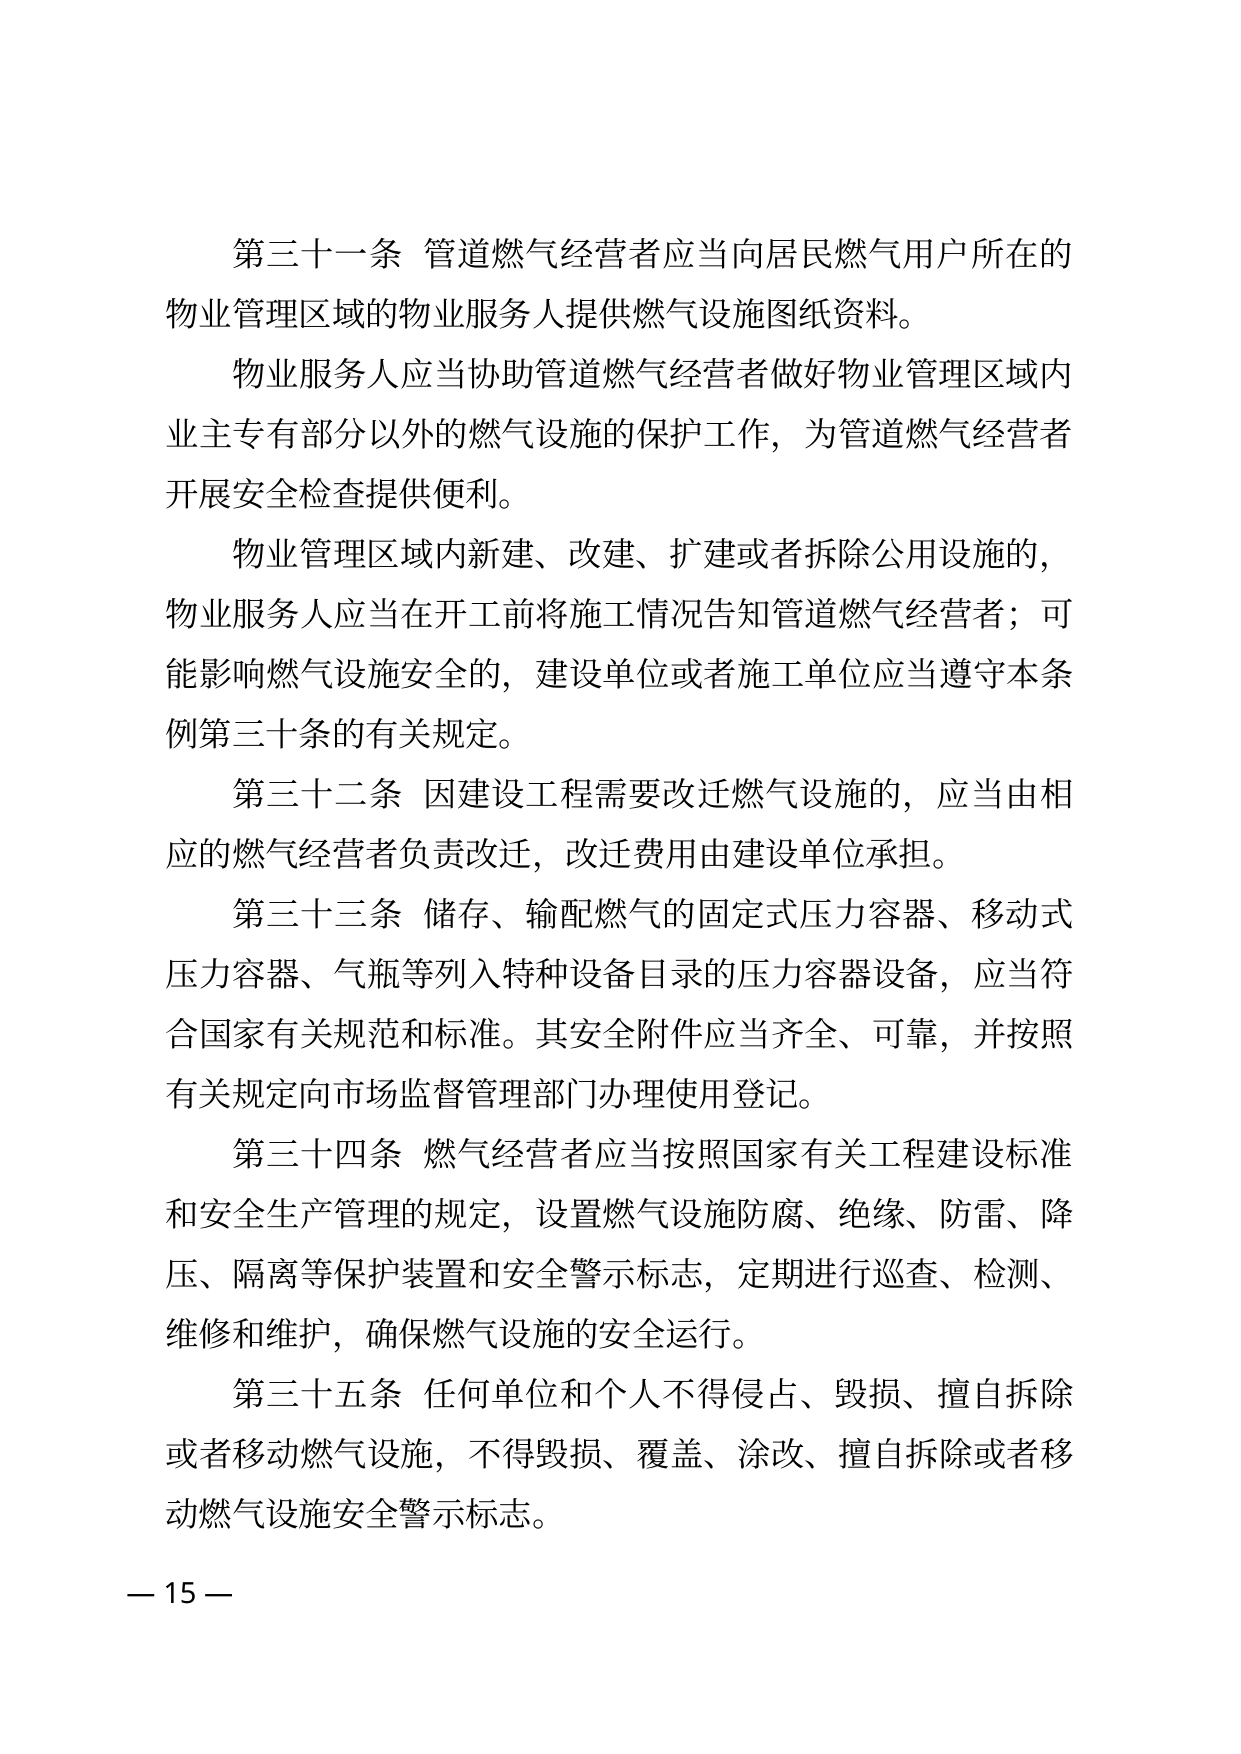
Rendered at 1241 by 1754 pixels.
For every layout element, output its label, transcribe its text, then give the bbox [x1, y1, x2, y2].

text 第三十五条 任何单位和个人不得侵占、毁损、擅自拆除或者移动燃气设施，不得毁损、覆盖、涂改、擅自拆除或者移动燃气设施安全警示标志。 [165, 1358, 1075, 1538]
text 第三十二条 因建设工程需要改迁燃气设施的，应当由相应的燃气经营者负责改迁，改迁费用由建设单位承担。 [165, 758, 1075, 878]
text 第三十三条 储存、输配燃气的固定式压力容器、移动式压力容器、气瓶等列入特种设备目录的压力容器设备，应当符合国家有关规范和标准。其安全附件应当齐全、可靠，并按照有关规定向市场监督管理部门办理使用登记。 [165, 878, 1075, 1118]
text 第三十四条 燃气经营者应当按照国家有关工程建设标准和安全生产管理的规定，设置燃气设施防腐、绝缘、防雷、降压、隔离等保护装置和安全警示标志，定期进行巡查、检测、维修和维护，确保燃气设施的安全运行。 [165, 1118, 1075, 1358]
text 第三十一条 管道燃气经营者应当向居民燃气用户所在的物业管理区域的物业服务人提供燃气设施图纸资料。 [165, 218, 1075, 338]
text 物业服务人应当协助管道燃气经营者做好物业管理区域内业主专有部分以外的燃气设施的保护工作，为管道燃气经营者开展安全检查提供便利。 [165, 338, 1075, 518]
text 物业管理区域内新建、改建、扩建或者拆除公用设施的，物业服务人应当在开工前将施工情况告知管道燃气经营者；可能影响燃气设施安全的，建设单位或者施工单位应当遵守本条例第三十条的有关规定。 [165, 518, 1075, 758]
